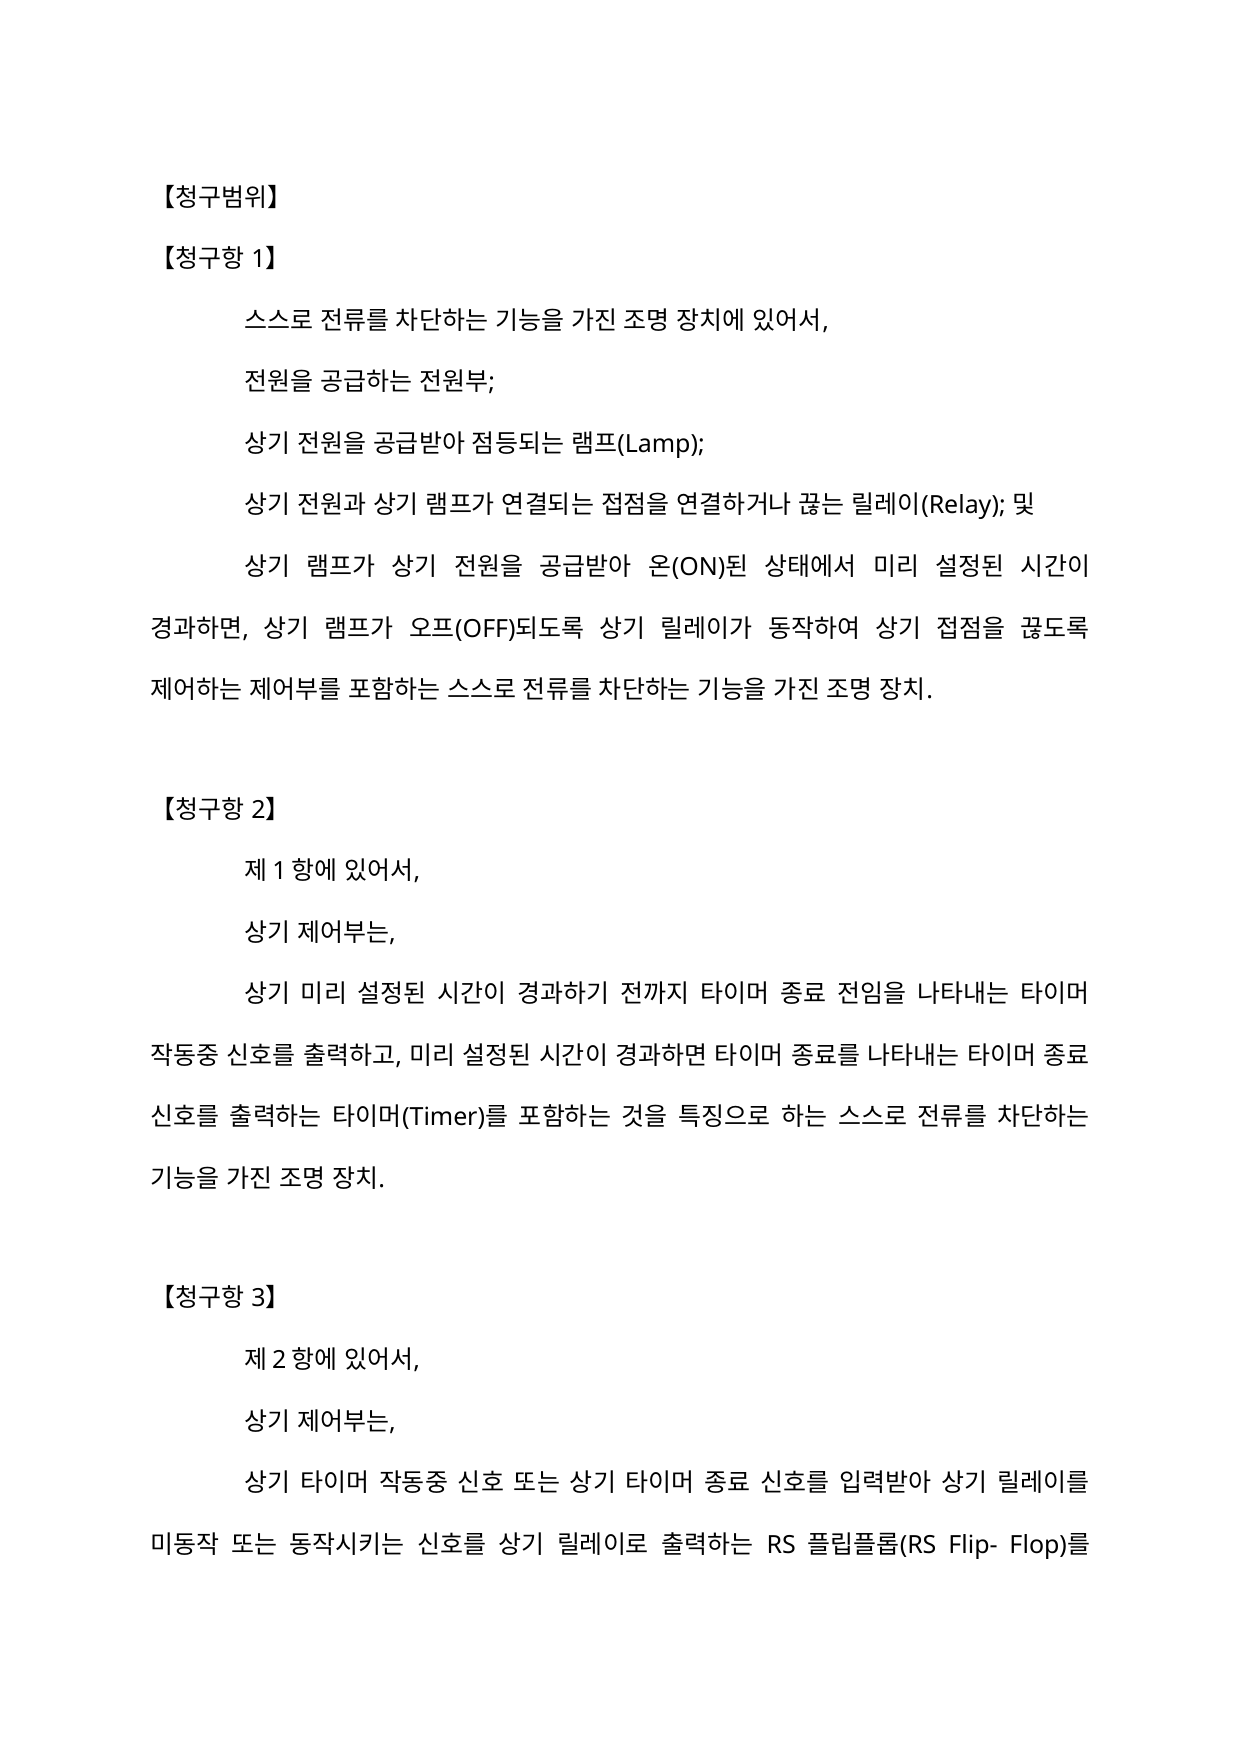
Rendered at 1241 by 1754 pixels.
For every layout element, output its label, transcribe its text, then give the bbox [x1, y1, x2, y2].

text 스스로 전류를 차단하는 기능을 가진 조명 장치에 있어서, [150, 300, 1090, 337]
text 【청구범위】 [150, 177, 1090, 213]
text 상기 제어부는, [150, 912, 1090, 948]
text 제1항에 있어서, [150, 851, 1090, 887]
text 상기 미리 설정된 시간이 경과하기 전까지 타이머 종료 전임을 나타내는 타이머 작동중 신호를 출력하고, 미리 설정된 시간이 경과하면 타이머 종료를 나타내는 타이머 종료 신호를 출력하는 타이머(Timer)를 포함하는 것을 특징으로 하는 스스로 전류를 차단하는 기능을 가진 조명 장치. [150, 974, 1090, 1195]
text 상기 전원과 상기 램프가 연결되는 접점을 연결하거나 끊는 릴레이(Relay); 및 [150, 485, 1090, 521]
text 상기 램프가 상기 전원을 공급받아 온(ON)된 상태에서 미리 설정된 시간이 경과하면, 상기 램프가 오프(OFF)되도록 상기 릴레이가 동작하여 상기 접점을 끊도록 제어하는 제어부를 포함하는 스스로 전류를 차단하는 기능을 가진 조명 장치. [150, 547, 1090, 706]
text 【청구항 2】 [150, 789, 1090, 825]
text 상기 전원을 공급받아 점등되는 램프(Lamp); [150, 423, 1090, 460]
text 제2항에 있어서, [150, 1339, 1090, 1376]
text 【청구항 3】 [150, 1278, 1090, 1314]
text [150, 1462, 1090, 1560]
text 전원을 공급하는 전원부; [150, 362, 1090, 398]
text 【청구항 1】 [150, 239, 1090, 275]
text 상기 제어부는, [150, 1401, 1090, 1437]
